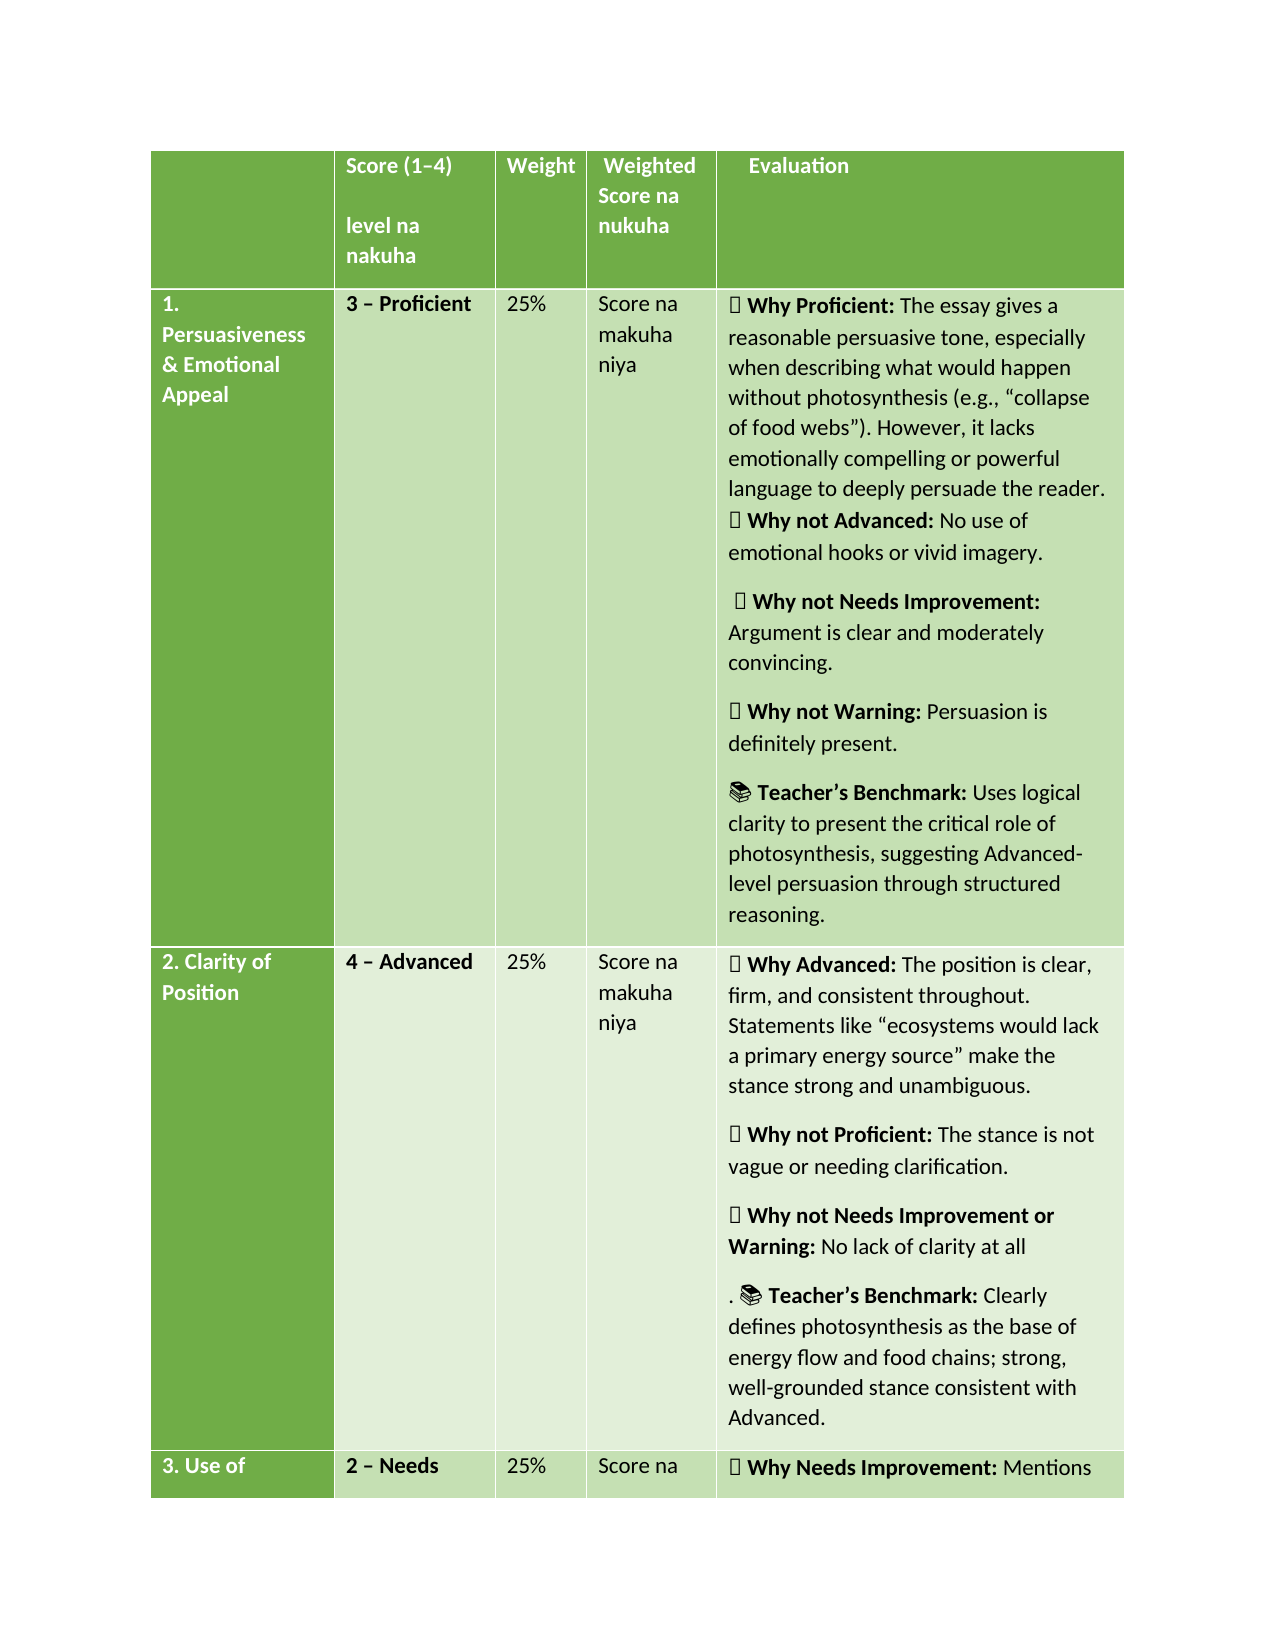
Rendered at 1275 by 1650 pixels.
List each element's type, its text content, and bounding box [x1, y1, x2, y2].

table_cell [717, 1451, 1124, 1498]
table_cell 25% [496, 948, 586, 1450]
table_header Weighted Score na nukuha [587, 151, 716, 288]
table_cell 3 – Proficient [335, 290, 495, 946]
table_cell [587, 1451, 716, 1498]
table_cell Score na makuha niya [587, 290, 716, 946]
table_cell ✅ Why Advanced: The position is clear, firm, and consistent throughout. Statements like “ecosystems would lack a primary energy source” make the stance strong and unambiguous. ❌ Why not Proficient: The stance is not vague or needing clarification. ❌ Why not Needs Improvement or Warning: No lack of clarity at all . 📚 Teacher’s Benchmark: Clearly defines photosynthesis as the base of energy flow and food chains; strong, well-grounded stance consistent with Advanced. [717, 948, 1124, 1450]
table_cell Score na makuha niya [587, 948, 716, 1450]
table_header Score (1–4) level na nakuha [335, 151, 495, 288]
table_header Weight [496, 151, 586, 288]
table_cell ✅ Why Proficient: The essay gives a reasonable persuasive tone, especially when describing what would happen without photosynthesis (e.g., “collapse of food webs”). However, it lacks emotionally compelling or powerful language to deeply persuade the reader. ❌ Why not Advanced: No use of emotional hooks or vivid imagery. ❌ Why not Needs Improvement: Argument is clear and moderately convincing. ❌ Why not Warning: Persuasion is definitely present. 📚 Teacher’s Benchmark: Uses logical clarity to present the critical role of photosynthesis, suggesting Advanced-level persuasion through structured reasoning. [717, 290, 1124, 946]
table_cell 2. Clarity of Position [151, 948, 334, 1450]
table_cell 1. Persuasiveness & Emotional Appeal [151, 290, 334, 946]
table_cell 4 – Advanced [335, 948, 495, 1450]
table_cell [335, 1451, 495, 1498]
table_header [151, 151, 334, 288]
table_cell 25% [496, 290, 586, 946]
table_header Evaluation [717, 151, 1124, 288]
table_cell 25% [496, 1451, 586, 1498]
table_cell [151, 1451, 334, 1498]
